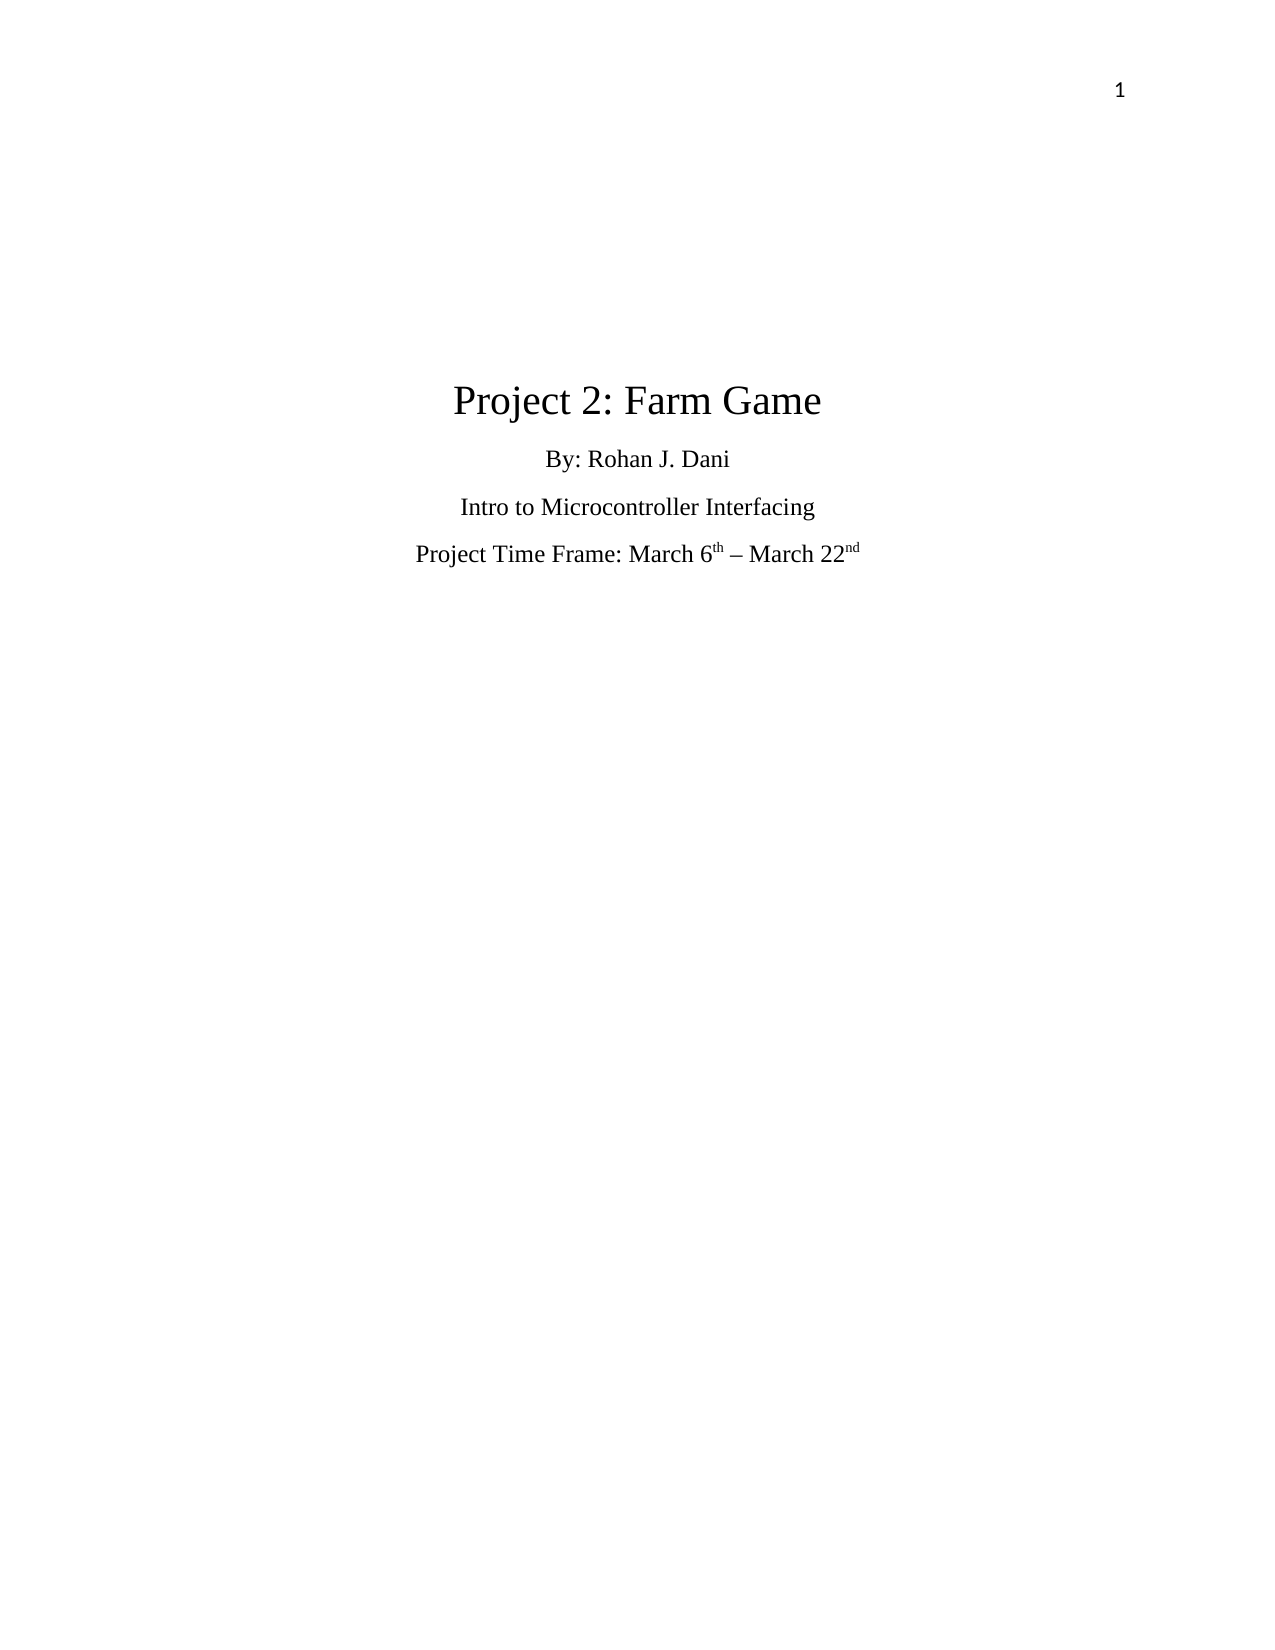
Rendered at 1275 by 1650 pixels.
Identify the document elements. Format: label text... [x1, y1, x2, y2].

text By: Rohan J. Dani [150, 444, 1125, 473]
text Project Time Frame: March 6th – March 22nd [150, 539, 1125, 568]
text Intro to Microcontroller Interfacing [150, 492, 1125, 520]
text Project 2: Farm Game [150, 376, 1125, 423]
